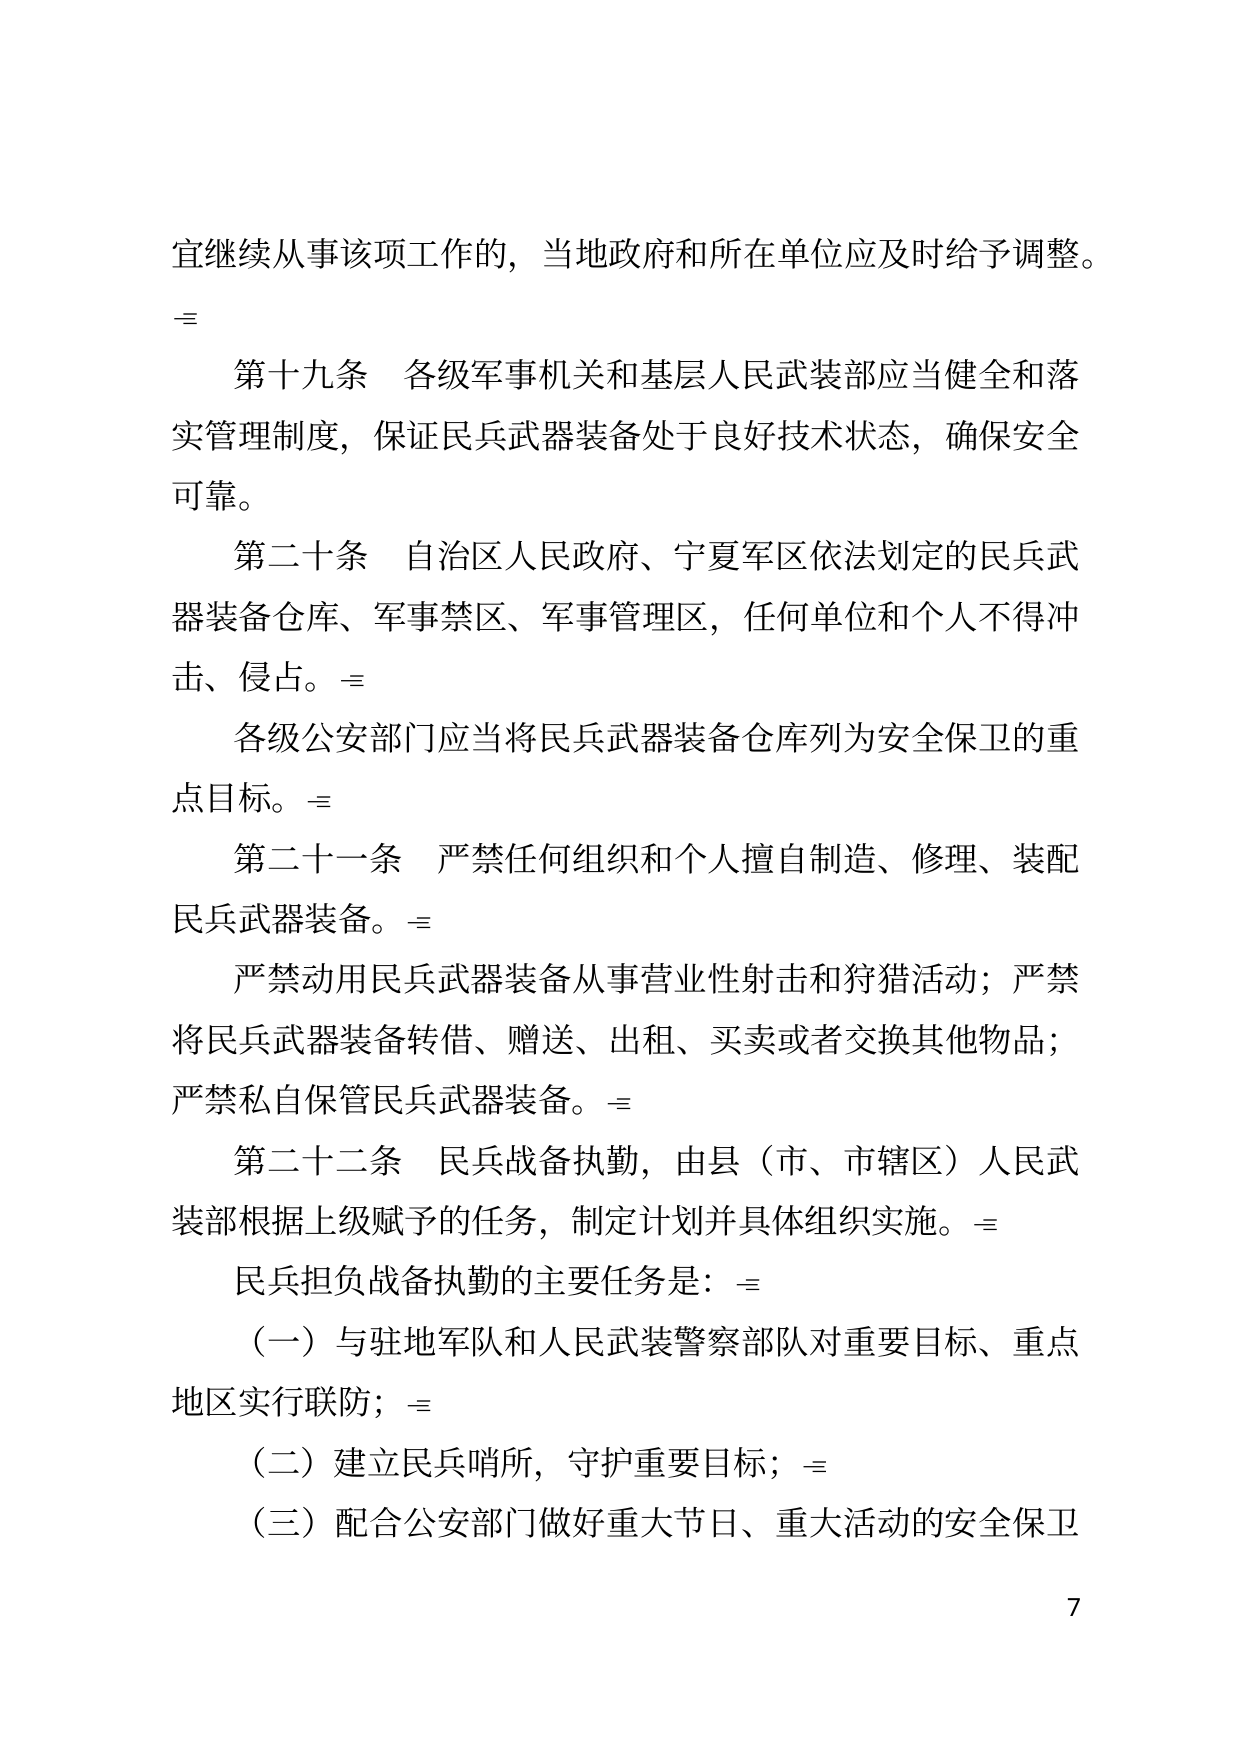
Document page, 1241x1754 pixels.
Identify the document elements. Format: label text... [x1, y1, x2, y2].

text 第十九条 各级军事机关和基层人民武装部应当健全和落实管理制度，保证民兵武器装备处于良好技术状态，确保安全可靠。 [171, 339, 1081, 521]
text （一）与驻地军队和人民武装警察部队对重要目标、重点地区实行联防； [171, 1306, 1081, 1427]
text （二）建立民兵哨所，守护重要目标； [171, 1427, 1081, 1487]
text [171, 1487, 1081, 1548]
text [171, 218, 1081, 339]
text 第二十条 自治区人民政府、宁夏军区依法划定的民兵武器装备仓库、军事禁区、军事管理区，任何单位和个人不得冲击、侵占。 [171, 521, 1081, 702]
text 民兵担负战备执勤的主要任务是： [171, 1246, 1081, 1306]
text 各级公安部门应当将民兵武器装备仓库列为安全保卫的重点目标。 [171, 702, 1081, 823]
text 严禁动用民兵武器装备从事营业性射击和狩猎活动；严禁将民兵武器装备转借、赠送、出租、买卖或者交换其他物品；严禁私自保管民兵武器装备。 [171, 943, 1081, 1125]
text 第二十一条 严禁任何组织和个人擅自制造、修理、装配民兵武器装备。 [171, 823, 1081, 943]
text 第二十二条 民兵战备执勤，由县（市、市辖区）人民武装部根据上级赋予的任务，制定计划并具体组织实施。 [171, 1125, 1081, 1246]
